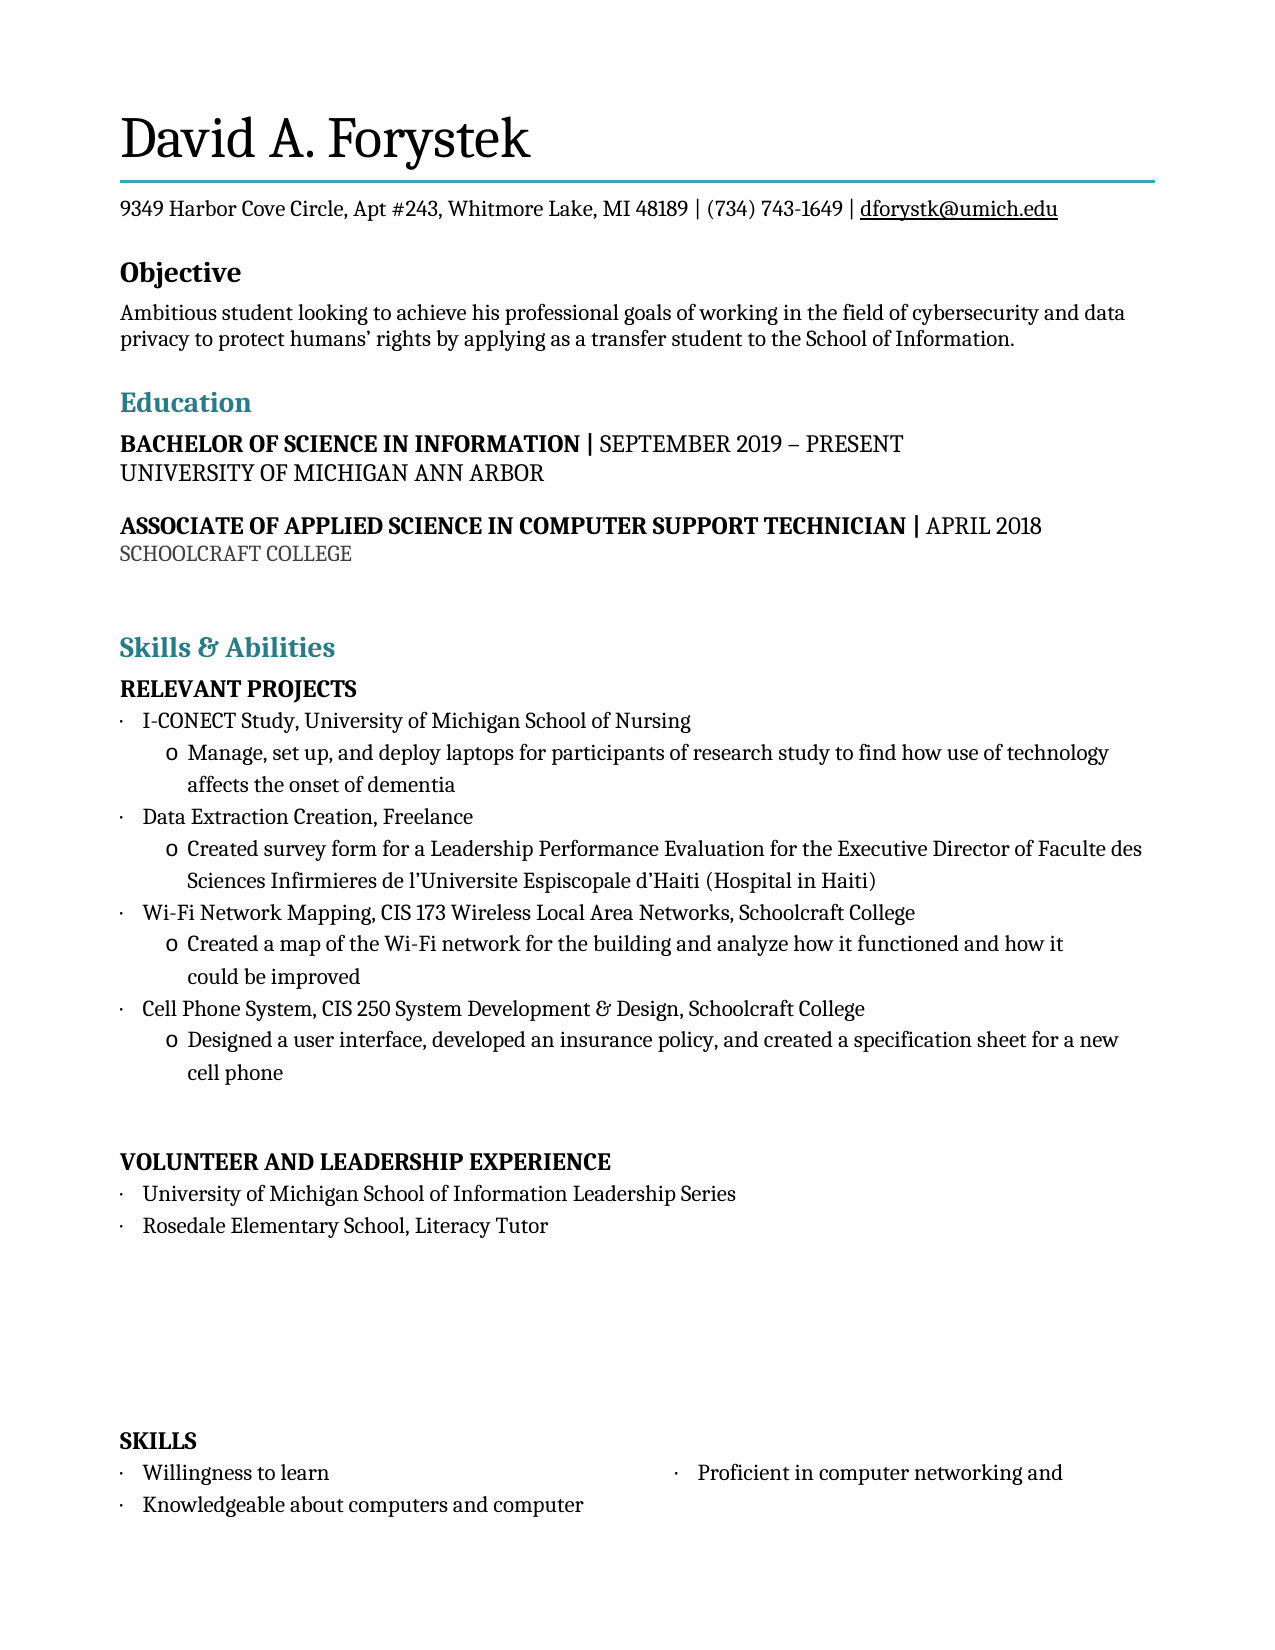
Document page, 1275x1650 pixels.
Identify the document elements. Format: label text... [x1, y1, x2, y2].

subtitle RELEVANT PROJECTS [120, 675, 1155, 704]
list could be improved [187, 964, 1155, 991]
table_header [120, 1460, 637, 1518]
subtitle VOLUNTEER and Leadership EXPERIENCE [120, 1148, 1155, 1177]
list University of Michigan School of Information Leadership Series [120, 1181, 1155, 1207]
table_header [638, 1460, 1155, 1518]
subtitle SKILLS [120, 1427, 1155, 1456]
list Created a map of the Wi-Fi network for the building and analyze how it functioned and how it [165, 931, 1155, 959]
list I-CONECT Study, University of Michigan School of Nursing [120, 708, 1155, 734]
list Created survey form for a Leadership Performance Evaluation for the Executive Director of Faculte des Sciences Infirmieres de l’Universite Espiscopale d’Haiti (Hospital in Haiti) [165, 835, 1155, 894]
text Ambitious student looking to achieve his professional goals of working in the field of cybersecurity and data privacy to protect humans’ rights by applying as a transfer student to the School of Information. [120, 300, 1155, 352]
list Manage, set up, and deploy laptops for participants of research study to find how use of technology affects the onset of dementia [165, 739, 1155, 799]
subtitle SCHOOLCRAFT COLLEGE [120, 541, 1155, 567]
list Rosedale Elementary School, Literacy Tutor [120, 1213, 1155, 1239]
list Cell Phone System, CIS 250 System Development & Design, Schoolcraft College [120, 996, 1155, 1022]
list Designed a user interface, developed an insurance policy, and created a specification sheet for a new cell phone [165, 1027, 1155, 1086]
text Bachelor of Science in Information | September 2019 – Present University of Michigan Ann arbor [120, 430, 1155, 487]
title David A. Forystek [120, 105, 1155, 180]
list Wi-Fi Network Mapping, CIS 173 Wireless Local Area Networks, Schoolcraft College [120, 900, 1155, 926]
text 9349 Harbor Cove Circle, Apt #243, Whitmore Lake, MI 48189 | (734) 743-1649 | dforystk@umich.edu [120, 196, 1155, 222]
list Data Extraction Creation, Freelance [120, 804, 1155, 830]
subtitle Associate of applied science in computer support technician | April 2018 [120, 512, 1155, 541]
